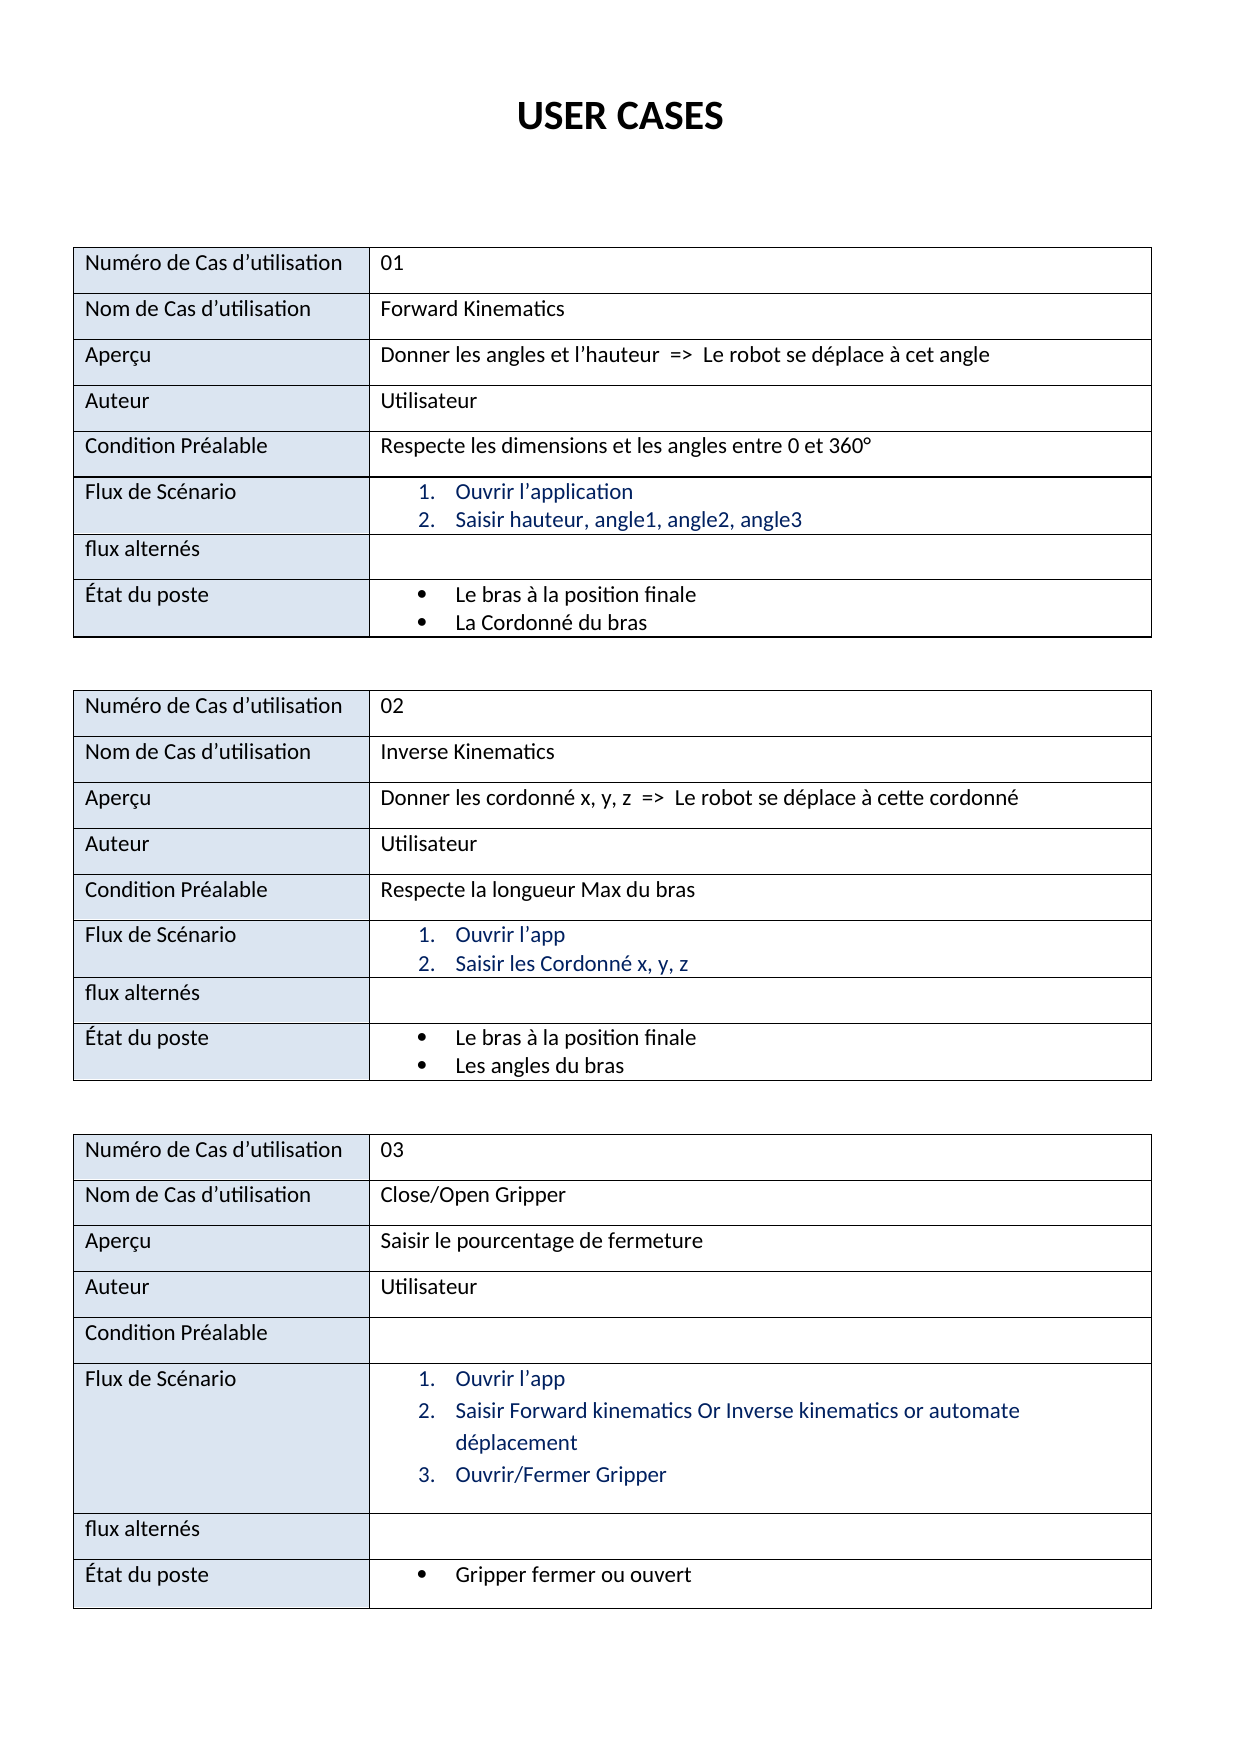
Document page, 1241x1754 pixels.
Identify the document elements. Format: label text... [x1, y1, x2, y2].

table_header 01 [370, 248, 1151, 293]
text USER CASES [148, 89, 1093, 139]
table_cell Utilisateur [370, 829, 1151, 874]
table_cell Gripper fermer ou ouvert [370, 1560, 1151, 1607]
table_cell Utilisateur [370, 1272, 1151, 1317]
table_header 02 [370, 691, 1151, 736]
table_cell Condition Préalable [74, 432, 369, 476]
table_cell Flux de Scénario [74, 921, 369, 977]
table_cell Ouvrir l’app Saisir Forward kinematics Or Inverse kinematics or automate déplacement Ouvrir/Fermer Gripper [370, 1364, 1151, 1513]
table_header Numéro de Cas d’utilisation [74, 248, 369, 293]
table_cell État du poste [74, 580, 369, 636]
table_cell flux alternés [74, 978, 369, 1022]
table_cell Utilisateur [370, 386, 1151, 431]
table_cell Nom de Cas d’utilisation [74, 294, 369, 339]
table_cell flux alternés [74, 535, 369, 579]
table_cell Le bras à la position finale La Cordonné du bras [370, 580, 1151, 636]
table_cell Ouvrir l’application Saisir hauteur, angle1, angle2, angle3 [370, 478, 1151, 533]
table_header Numéro de Cas d’utilisation [74, 1135, 369, 1179]
table_cell Inverse Kinematics [370, 737, 1151, 782]
table_cell [370, 1514, 1151, 1559]
table_cell Nom de Cas d’utilisation [74, 737, 369, 782]
table_cell Forward Kinematics [370, 294, 1151, 339]
table_cell Close/Open Gripper [370, 1181, 1151, 1225]
table_cell État du poste [74, 1560, 369, 1607]
table_cell Respecte la longueur Max du bras [370, 875, 1151, 919]
table_cell Aperçu [74, 783, 369, 828]
table_cell Donner les angles et l’hauteur => Le robot se déplace à cet angle [370, 340, 1151, 385]
table_cell flux alternés [74, 1514, 369, 1559]
table_cell État du poste [74, 1024, 369, 1079]
table_cell Aperçu [74, 1226, 369, 1271]
table_cell [370, 535, 1151, 579]
table_cell Saisir le pourcentage de fermeture [370, 1226, 1151, 1271]
table_cell Flux de Scénario [74, 1364, 369, 1513]
table_cell Auteur [74, 386, 369, 431]
table_header Numéro de Cas d’utilisation [74, 691, 369, 736]
table_cell Respecte les dimensions et les angles entre 0 et 360° [370, 432, 1151, 476]
table_cell [370, 978, 1151, 1022]
table_cell Nom de Cas d’utilisation [74, 1181, 369, 1225]
table_cell Condition Préalable [74, 1318, 369, 1363]
table_cell [370, 1318, 1151, 1363]
table_cell Aperçu [74, 340, 369, 385]
table_cell Condition Préalable [74, 875, 369, 919]
table_cell Auteur [74, 829, 369, 874]
table_cell Donner les cordonné x, y, z => Le robot se déplace à cette cordonné [370, 783, 1151, 828]
table_cell Le bras à la position finale Les angles du bras [370, 1024, 1151, 1079]
table_cell Ouvrir l’app Saisir les Cordonné x, y, z [370, 921, 1151, 977]
table_cell Flux de Scénario [74, 478, 369, 533]
table_cell Auteur [74, 1272, 369, 1317]
table_header 03 [370, 1135, 1151, 1179]
